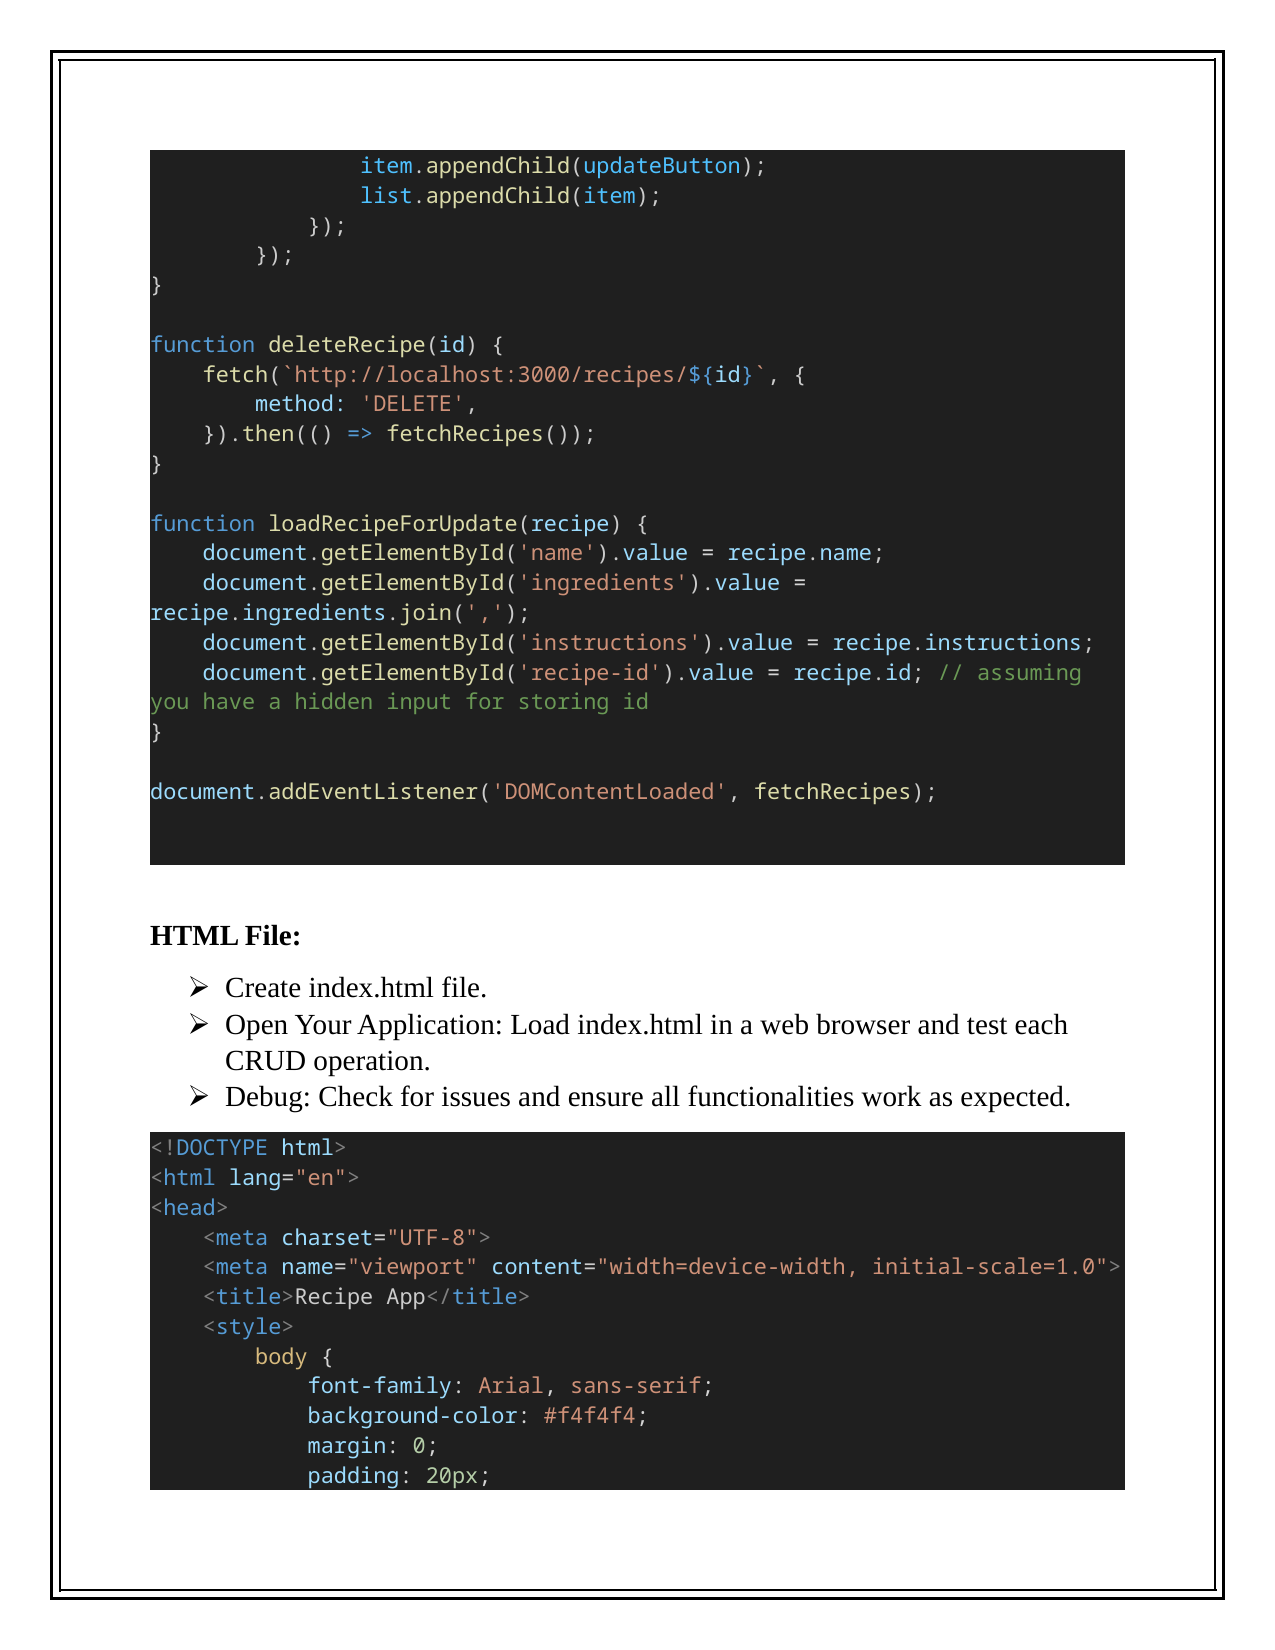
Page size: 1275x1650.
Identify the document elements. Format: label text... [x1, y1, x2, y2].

text <html lang="en"> [150, 1162, 1125, 1192]
text <head> [150, 1192, 1125, 1222]
text body { [150, 1341, 1125, 1371]
text background-color: #f4f4f4; [150, 1400, 1125, 1430]
text <meta charset="UTF-8"> [150, 1222, 1125, 1251]
text <!DOCTYPE html> [150, 1132, 1125, 1162]
text }); [150, 209, 1125, 239]
text } [150, 716, 1125, 746]
text } [150, 269, 1125, 299]
text } [150, 448, 1125, 478]
list Create index.html file. [187, 971, 1125, 1004]
list Open Your Application: Load index.html in a web browser and test each CRUD operation. [187, 1007, 1125, 1077]
text document.getElementById('recipe-id').value = recipe.id; // assuming you have a hidden input for storing id [150, 656, 1125, 716]
list Debug: Check for issues and ensure all functionalities work as expected. [187, 1079, 1125, 1113]
text <title>Recipe App</title> [150, 1281, 1125, 1311]
text HTML File: [150, 918, 1125, 951]
text <style> [150, 1311, 1125, 1341]
text method: 'DELETE', [150, 388, 1125, 418]
text padding: 20px; [150, 1460, 1125, 1490]
text }); [150, 239, 1125, 269]
text function loadRecipeForUpdate(recipe) { [150, 507, 1125, 537]
text margin: 0; [150, 1430, 1125, 1460]
text <meta name="viewport" content="width=device-width, initial-scale=1.0"> [150, 1251, 1125, 1281]
text document.getElementById('ingredients').value = recipe.ingredients.join(','); [150, 567, 1125, 627]
text font-family: Arial, sans-serif; [150, 1371, 1125, 1400]
text function deleteRecipe(id) { [150, 329, 1125, 358]
text document.addEventListener('DOMContentLoaded', fetchRecipes); [150, 776, 1125, 805]
text fetch(`http://localhost:3000/recipes/${id}`, { [150, 358, 1125, 388]
text list.appendChild(item); [150, 180, 1125, 209]
text document.getElementById('instructions').value = recipe.instructions; [150, 627, 1125, 656]
text }).then(() => fetchRecipes()); [150, 418, 1125, 448]
text item.appendChild(updateButton); [150, 150, 1125, 180]
text document.getElementById('name').value = recipe.name; [150, 537, 1125, 567]
